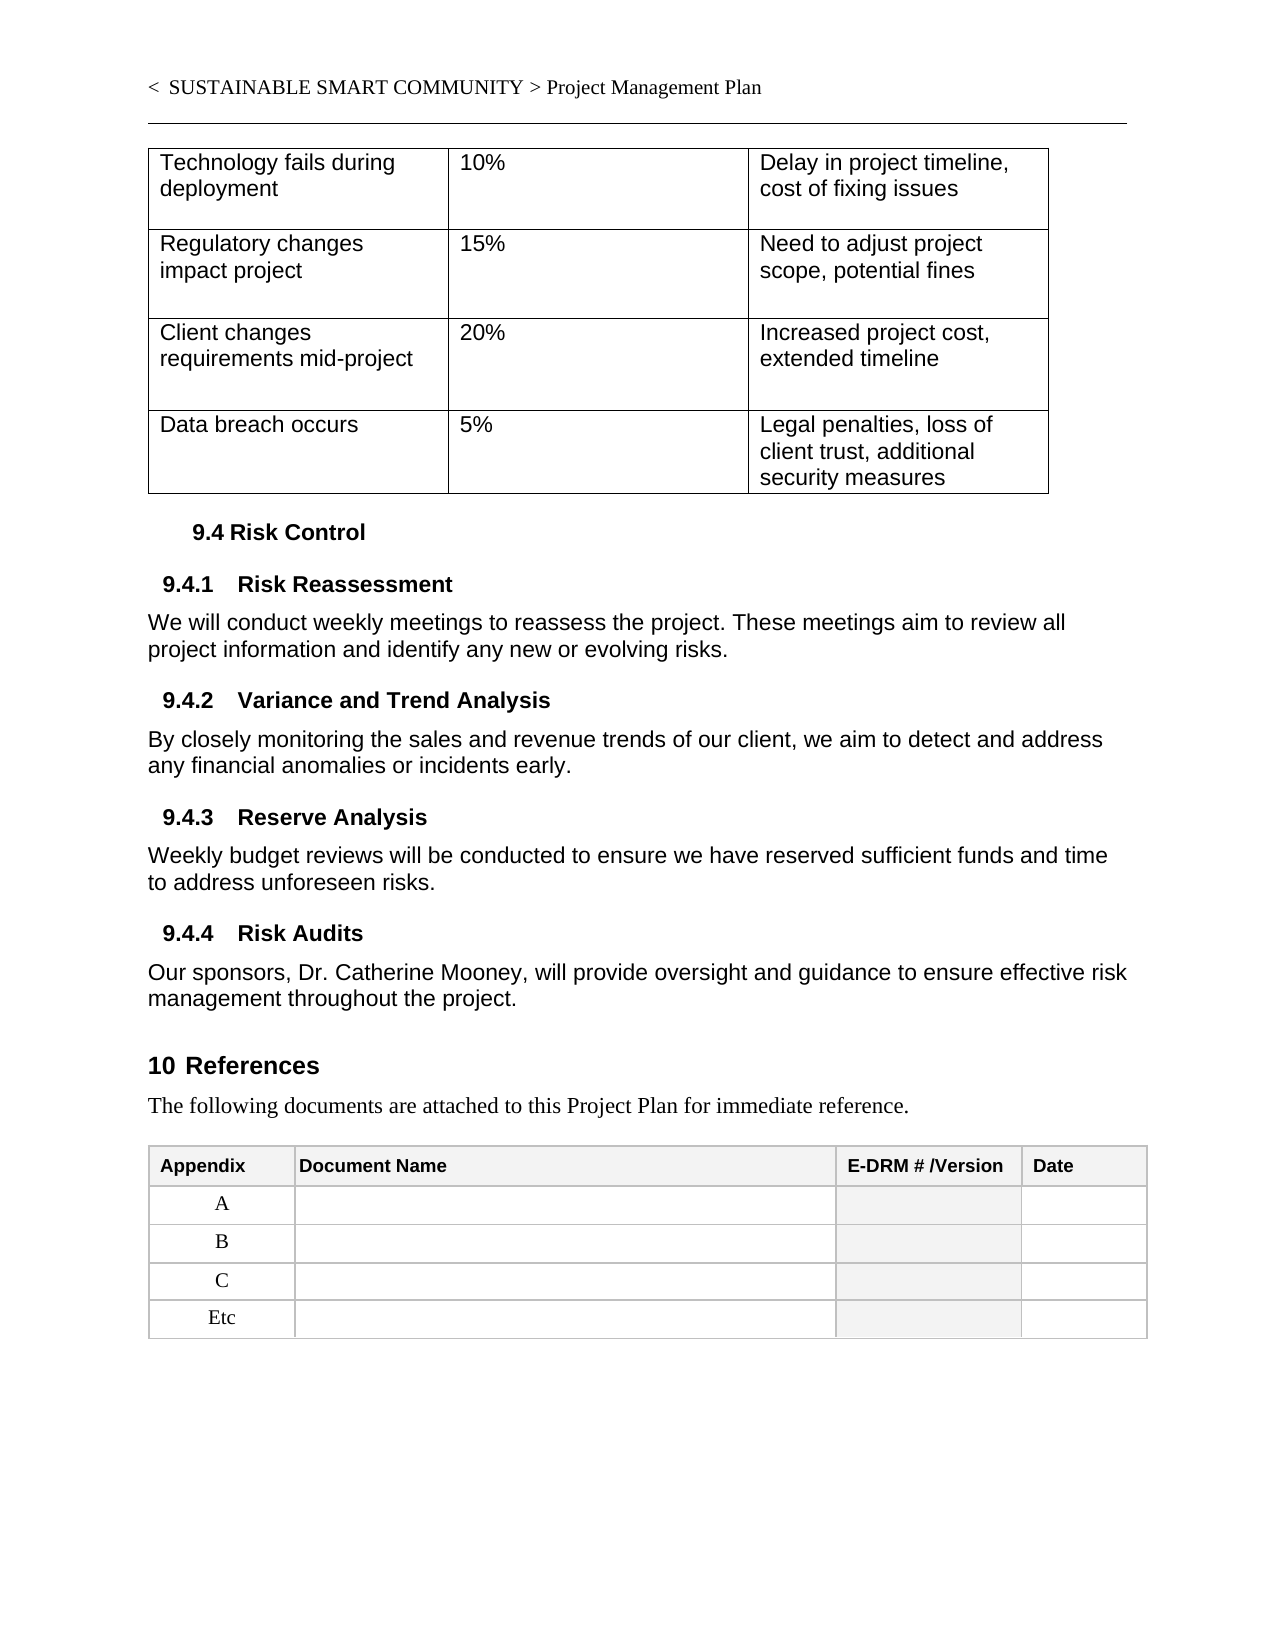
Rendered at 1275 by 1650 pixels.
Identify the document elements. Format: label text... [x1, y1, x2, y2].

table_cell A [150, 1187, 294, 1224]
text By closely monitoring the sales and revenue trends of our client, we aim to detect and address any financial anomalies or incidents early. [148, 726, 1127, 779]
table_header Date [1023, 1147, 1146, 1185]
table_cell Data breach occurs [149, 411, 448, 493]
table_cell Technology fails during deployment [149, 149, 448, 229]
table_cell [1022, 1301, 1146, 1337]
text We will conduct weekly meetings to reassess the project. These meetings aim to review all project information and identify any new or evolving risks. [148, 609, 1127, 662]
subtitle References [148, 1051, 1127, 1079]
table_cell Regulatory changes impact project [149, 230, 448, 318]
subtitle Variance and Trend Analysis [162, 687, 1127, 713]
text Weekly budget reviews will be conducted to ensure we have reserved sufficient funds and time to address unforeseen risks. [148, 842, 1127, 895]
table_cell [1022, 1225, 1146, 1262]
subtitle Reserve Analysis [162, 804, 1127, 830]
table_cell 15% [449, 230, 748, 318]
table_cell Legal penalties, loss of client trust, additional security measures [749, 411, 1048, 493]
text The following documents are attached to this Project Plan for immediate reference. [148, 1092, 1127, 1144]
table_cell 5% [449, 411, 748, 493]
table_cell [837, 1225, 1021, 1262]
table_cell Etc [150, 1301, 294, 1337]
table_cell Increased project cost, extended timeline [749, 319, 1048, 410]
table_cell [1022, 1187, 1146, 1224]
table_cell [1022, 1264, 1146, 1299]
text Our sponsors, Dr. Catherine Mooney, will provide oversight and guidance to ensure effective risk management throughout the project. [148, 959, 1127, 1012]
table_cell B [150, 1225, 294, 1262]
table_cell [837, 1187, 1021, 1224]
table_cell Client changes requirements mid-project [149, 319, 448, 410]
subtitle Risk Audits [162, 920, 1127, 947]
subtitle Risk Control [192, 519, 1127, 546]
table_cell [296, 1225, 835, 1262]
table_cell [296, 1301, 835, 1337]
table_header E-DRM # /Version [837, 1147, 1021, 1185]
table_cell Delay in project timeline, cost of fixing issues [749, 149, 1048, 229]
table_cell [296, 1264, 835, 1299]
table_cell [837, 1301, 1021, 1337]
table_cell 20% [449, 319, 748, 410]
table_header Appendix [150, 1147, 294, 1185]
table_cell [296, 1187, 835, 1224]
table_cell C [150, 1264, 294, 1299]
table_cell [837, 1264, 1021, 1299]
table_header Document Name [296, 1147, 835, 1185]
table_cell Need to adjust project scope, potential fines [749, 230, 1048, 318]
table_cell 10% [449, 149, 748, 229]
subtitle Risk Reassessment [162, 571, 1127, 597]
